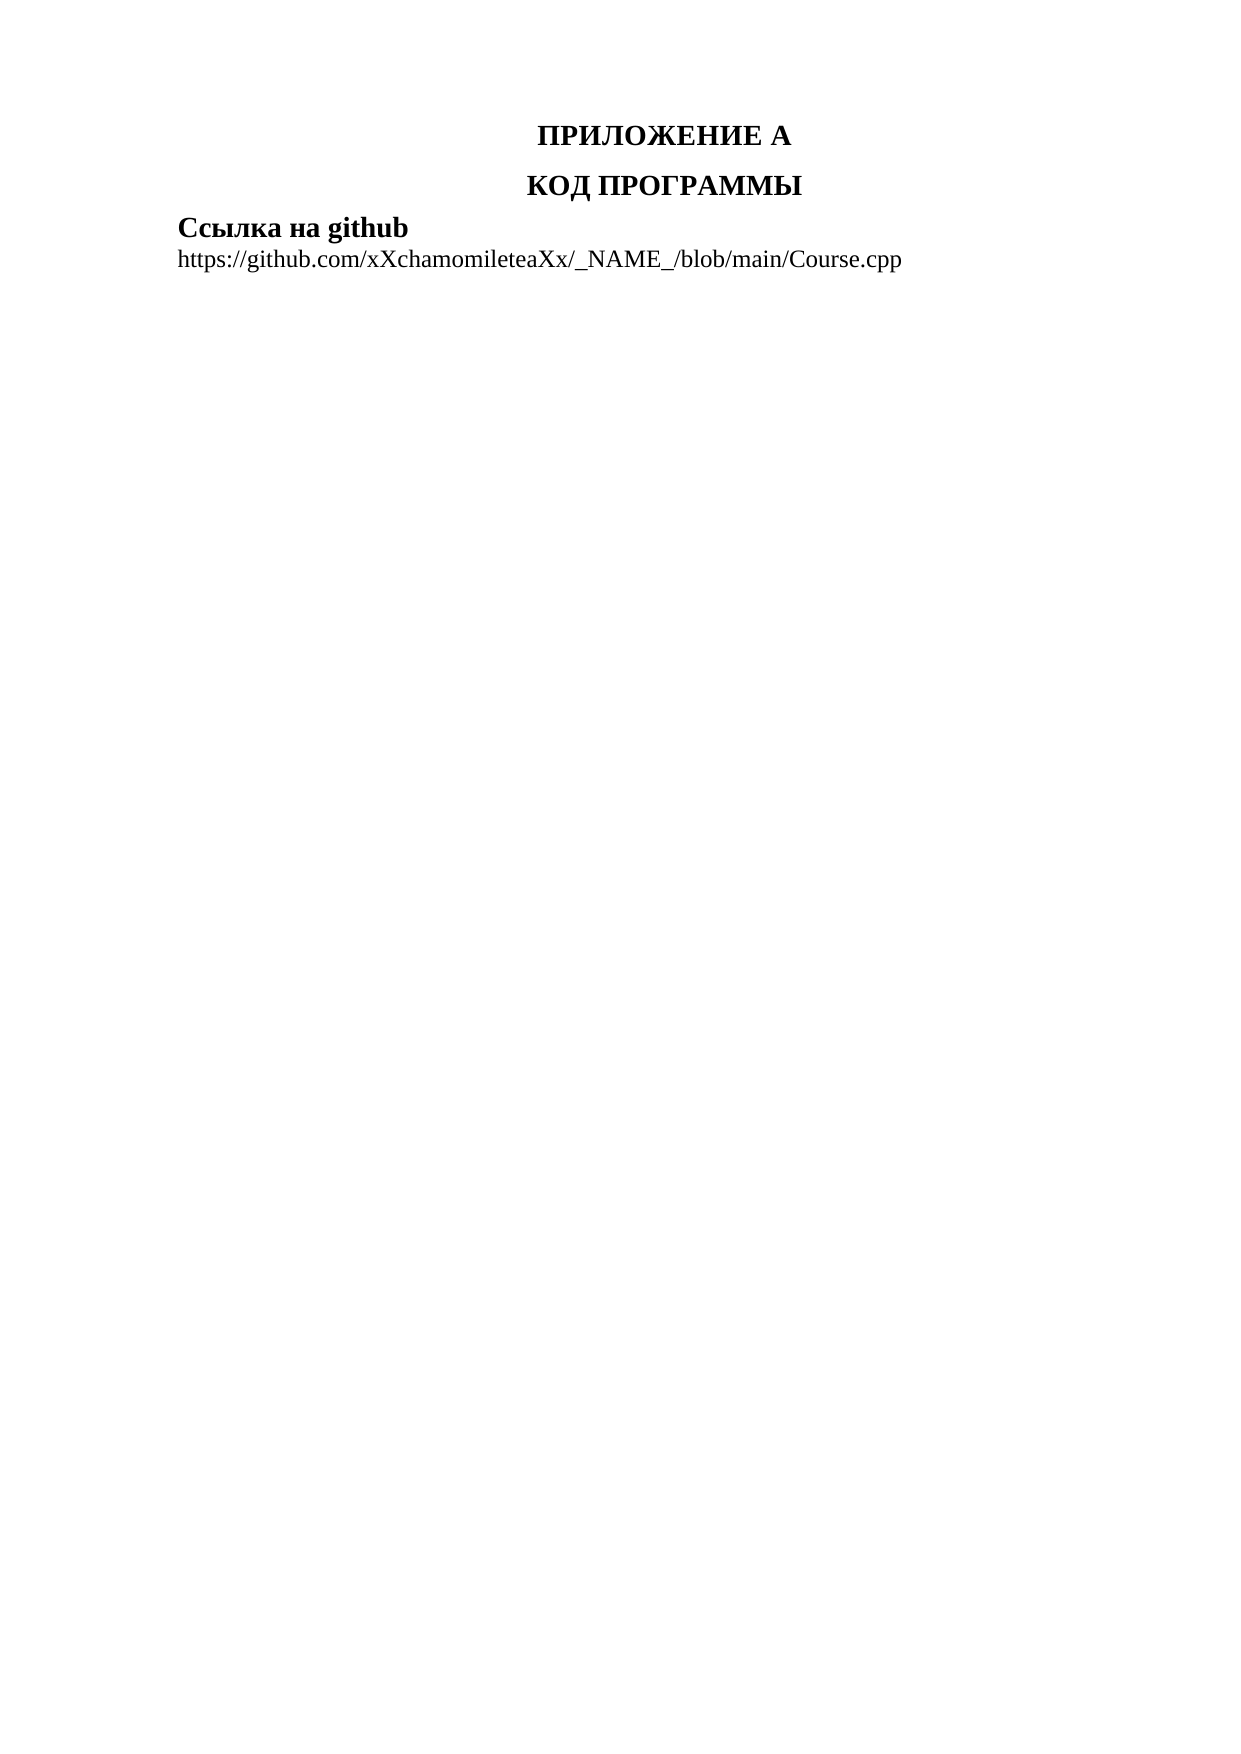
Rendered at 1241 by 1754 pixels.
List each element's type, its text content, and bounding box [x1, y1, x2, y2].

text Ссылка на github [177, 210, 1152, 244]
text КОД ПРОГРАММЫ [177, 168, 1152, 202]
text Приложение А [177, 118, 1152, 152]
text https://github.com/xXchamomileteaXx/_NAME_/blob/main/Course.cpp [177, 244, 1152, 273]
